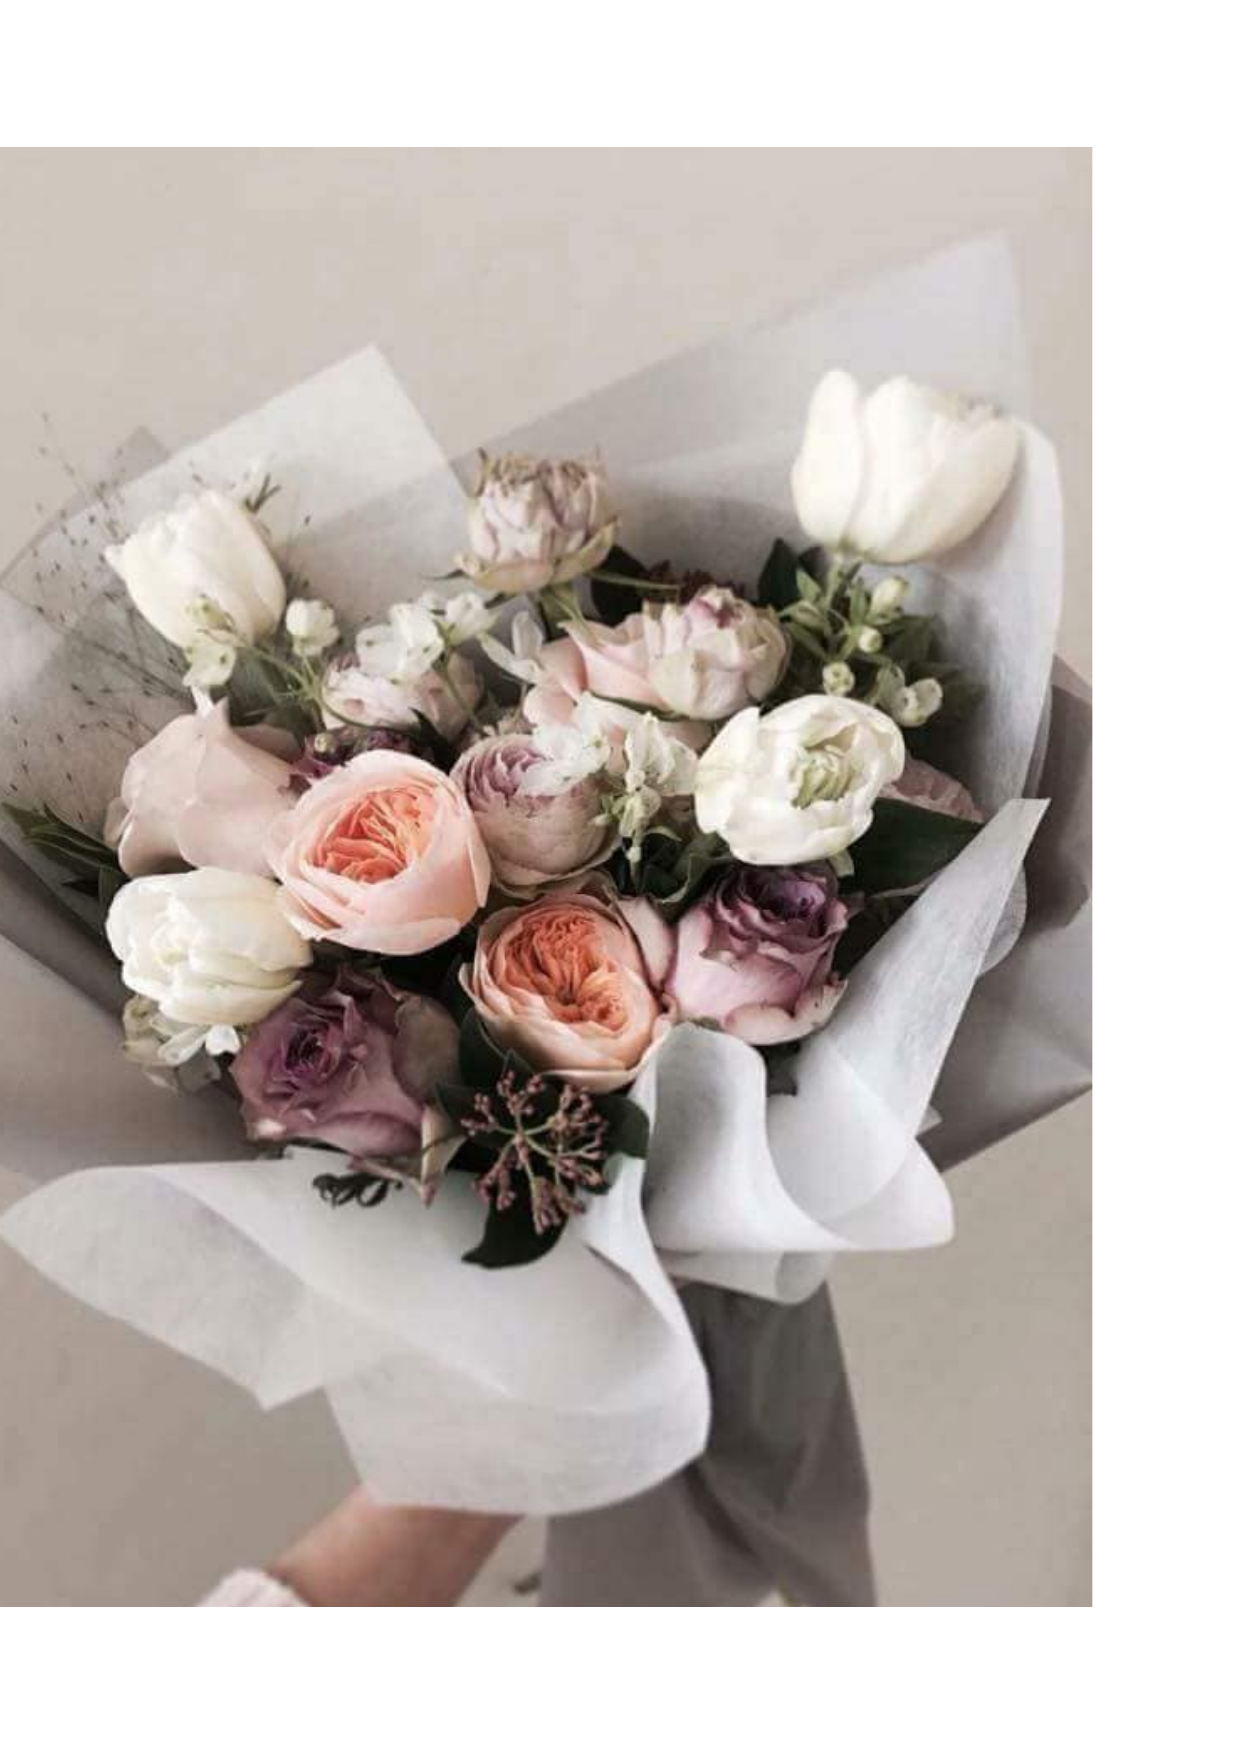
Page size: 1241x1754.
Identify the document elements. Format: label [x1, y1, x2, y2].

picture [0, 147, 1093, 1607]
